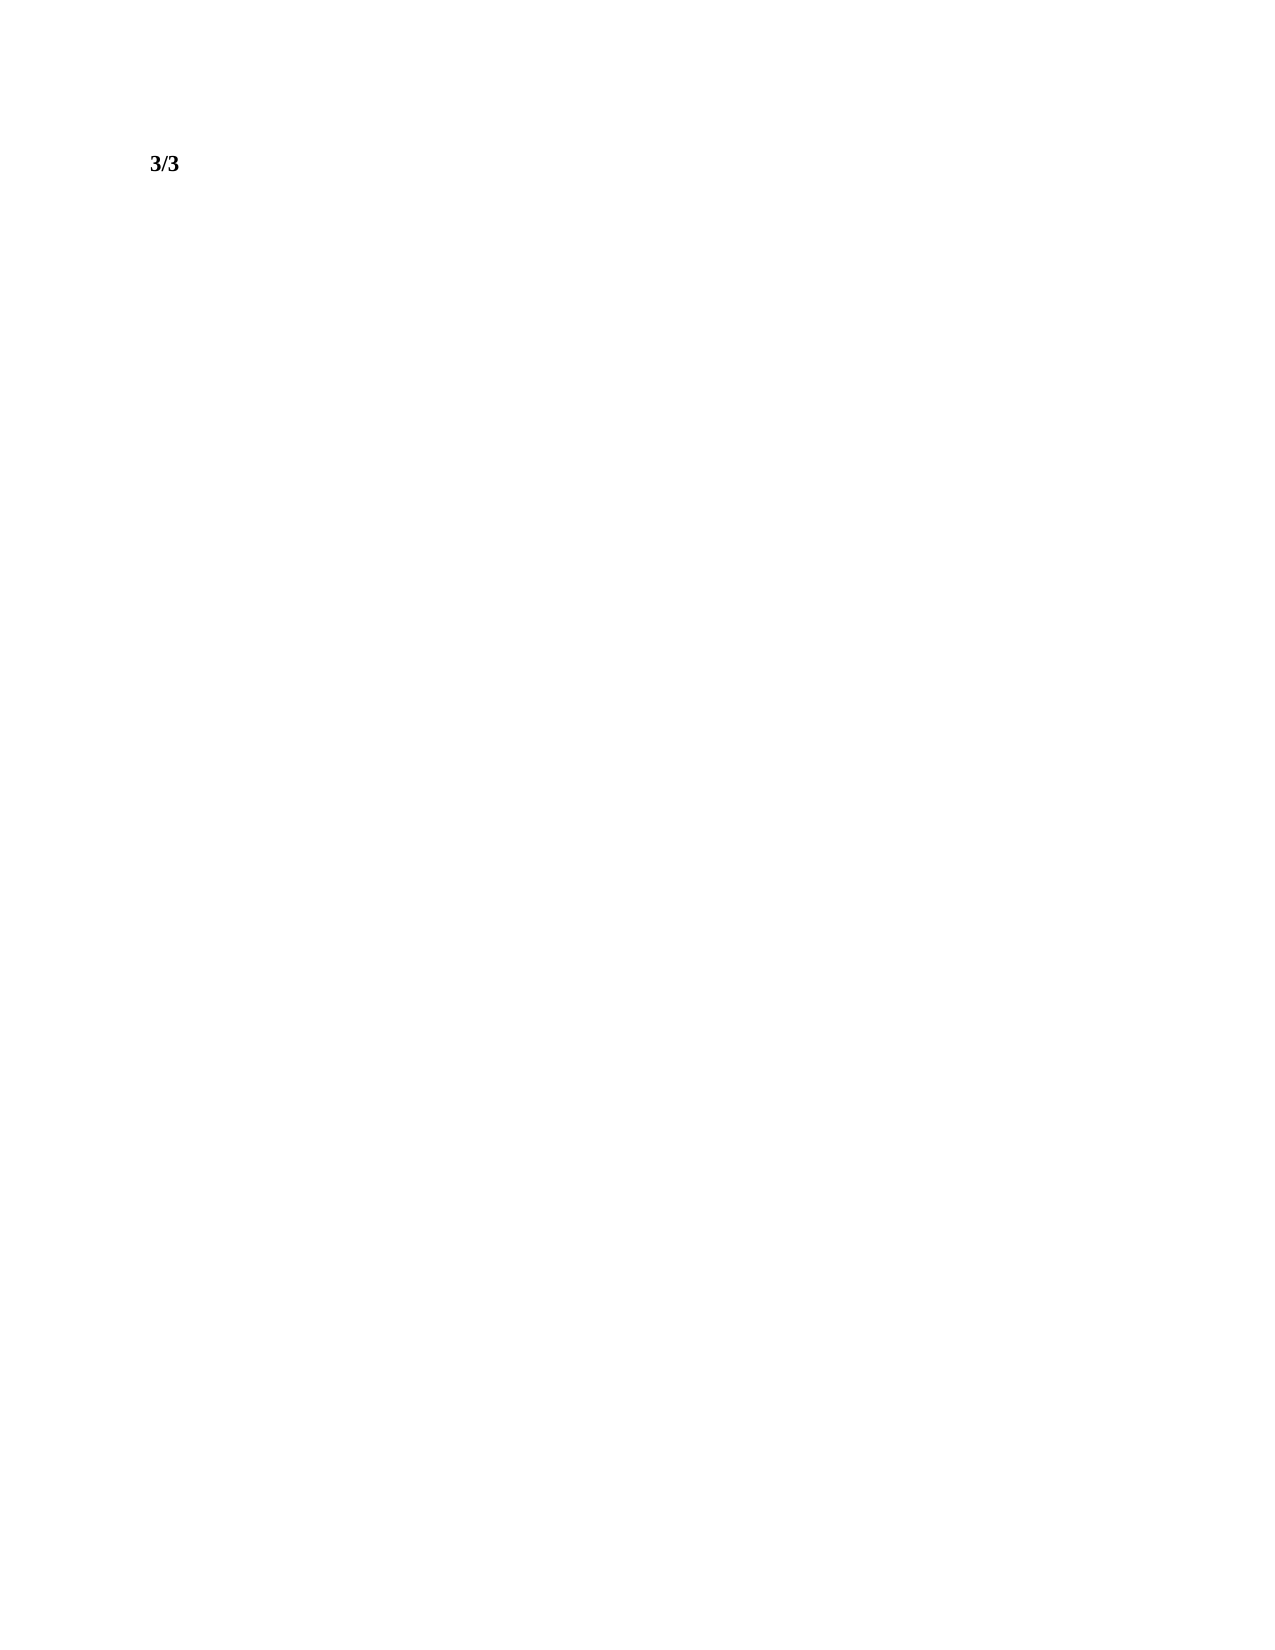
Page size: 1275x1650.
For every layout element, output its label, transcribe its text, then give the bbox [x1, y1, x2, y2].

text 3/3 [150, 150, 1125, 176]
